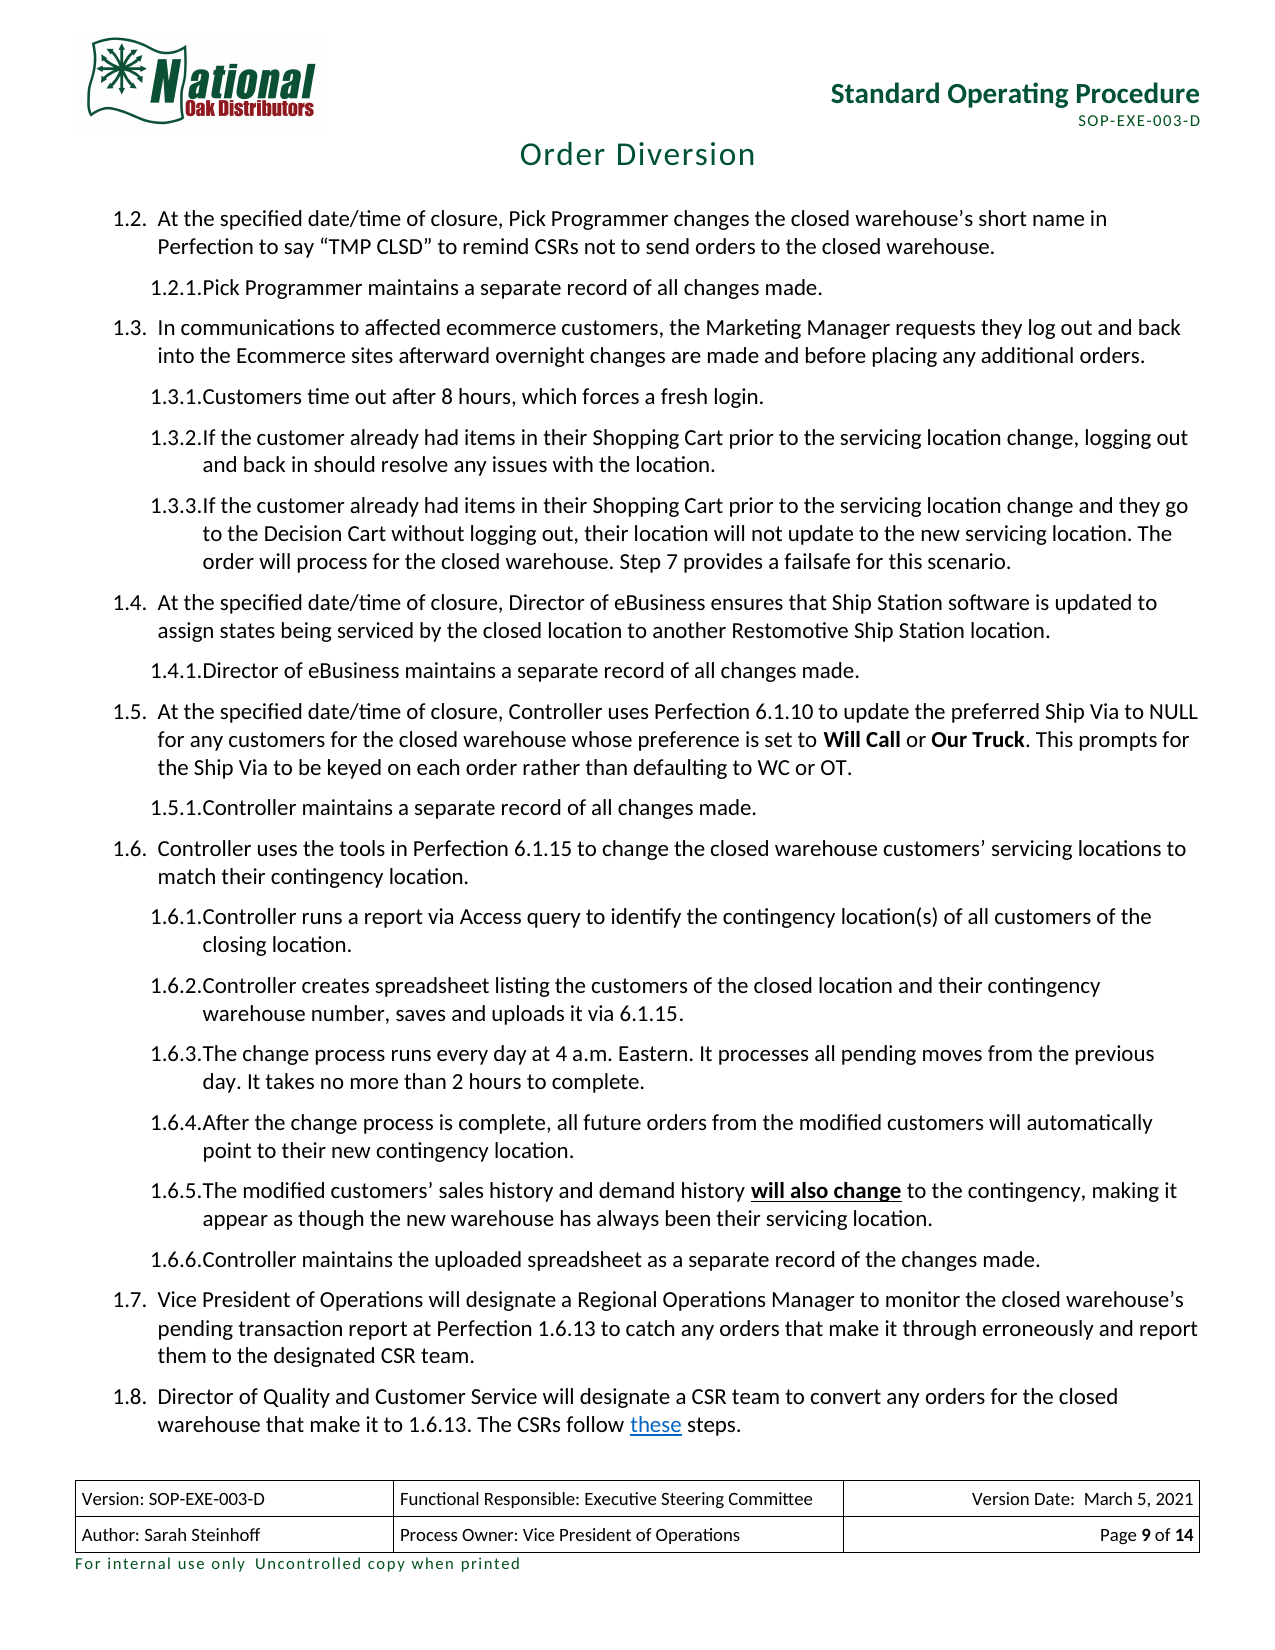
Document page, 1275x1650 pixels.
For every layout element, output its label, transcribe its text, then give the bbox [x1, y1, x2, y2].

list Controller runs a report via Access query to identify the contingency location(s) of all customers of the closing location. [150, 902, 1200, 958]
list Pick Programmer maintains a separate record of all changes made. [150, 273, 1200, 301]
list Customers time out after 8 hours, which forces a fresh login. [150, 382, 1200, 410]
list At the specified date/time of closure, Controller uses Perfection 6.1.10 to update the preferred Ship Via to NULL for any customers for the closed warehouse whose preference is set to Will Call or Our Truck. This prompts for the Ship Via to be keyed on each order rather than defaulting to WC or OT. [112, 697, 1200, 781]
list The modified customers’ sales history and demand history will also change to the contingency, making it appear as though the new warehouse has always been their servicing location. [150, 1177, 1200, 1233]
list At the specified date/time of closure, Pick Programmer changes the closed warehouse’s short name in Perfection to say “TMP CLSD” to remind CSRs not to send orders to the closed warehouse. [112, 204, 1200, 261]
list Controller uses the tools in Perfection 6.1.15 to change the closed warehouse customers’ servicing locations to match their contingency location. [112, 834, 1200, 890]
list In communications to affected ecommerce customers, the Marketing Manager requests they log out and back into the Ecommerce sites afterward overnight changes are made and before placing any additional orders. [112, 313, 1200, 369]
list After the change process is complete, all future orders from the modified customers will automatically point to their new contingency location. [150, 1108, 1200, 1164]
list Controller maintains the uploaded spreadsheet as a separate record of the changes made. [150, 1245, 1200, 1273]
list At the specified date/time of closure, Director of eBusiness ensures that Ship Station software is updated to assign states being serviced by the closed location to another Restomotive Ship Station location. [112, 588, 1200, 644]
list The change process runs every day at 4 a.m. Eastern. It processes all pending moves from the previous day. It takes no more than 2 hours to complete. [150, 1039, 1200, 1096]
list Director of eBusiness maintains a separate record of all changes made. [150, 656, 1200, 684]
list Controller creates spreadsheet listing the customers of the closed location and their contingency warehouse number, saves and uploads it via 6.1.15. [150, 971, 1200, 1027]
list Director of Quality and Customer Service will designate a CSR team to convert any orders for the closed warehouse that make it to 1.6.13. The CSRs follow these steps. [112, 1382, 1200, 1438]
picture [75, 32, 327, 132]
list Controller maintains a separate record of all changes made. [150, 793, 1200, 821]
list If the customer already had items in their Shopping Cart prior to the servicing location change and they go to the Decision Cart without logging out, their location will not update to the new servicing location. The order will process for the closed warehouse. Step 7 provides a failsafe for this scenario. [150, 491, 1200, 575]
list Vice President of Operations will designate a Regional Operations Manager to monitor the closed warehouse’s pending transaction report at Perfection 1.6.13 to catch any orders that make it through erroneously and report them to the designated CSR team. [112, 1286, 1200, 1370]
list If the customer already had items in their Shopping Cart prior to the servicing location change, logging out and back in should resolve any issues with the location. [150, 423, 1200, 479]
